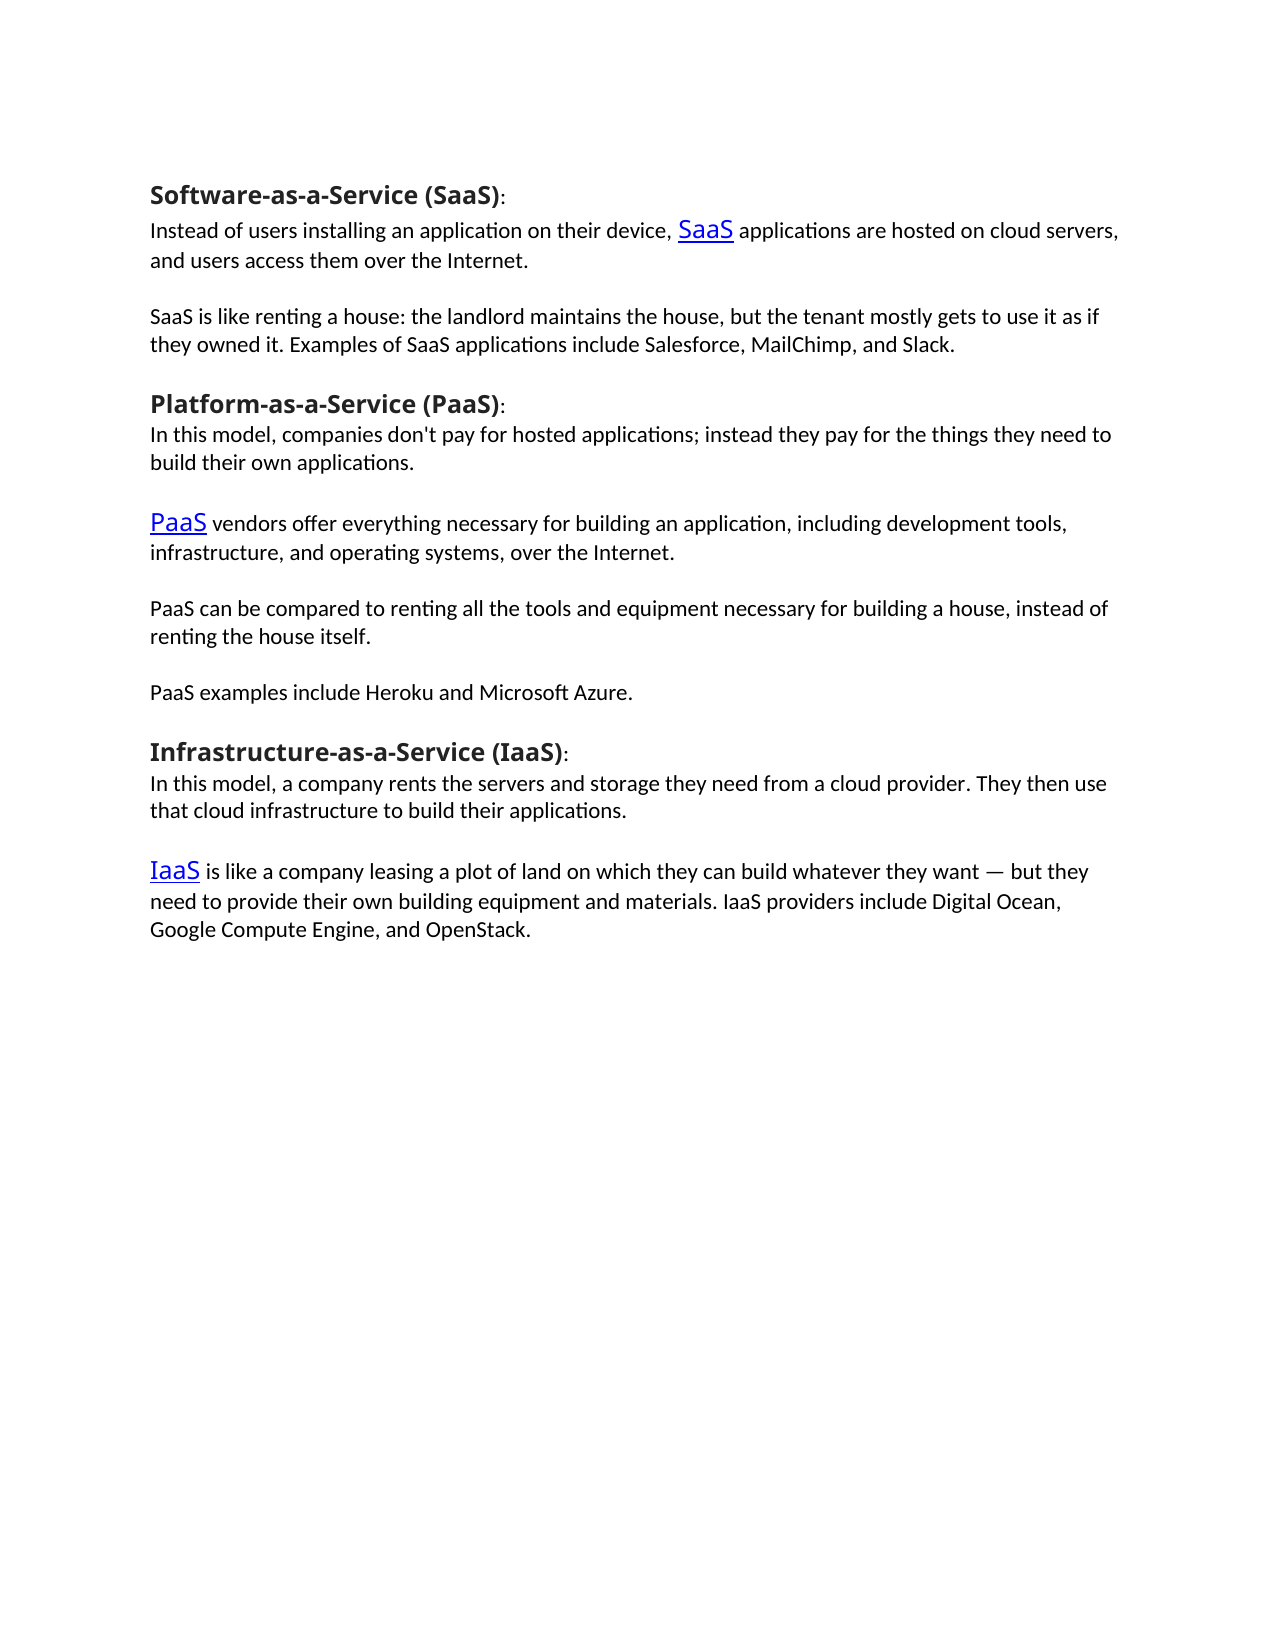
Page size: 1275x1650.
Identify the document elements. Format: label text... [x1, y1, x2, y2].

text In this model, a company rents the servers and storage they need from a cloud provider. They then use that cloud infrastructure to build their applications. [150, 769, 1125, 825]
text Instead of users installing an application on their device, SaaS applications are hosted on cloud servers, and users access them over the Internet. [150, 212, 1125, 274]
text Infrastructure-as-a-Service (IaaS): [150, 734, 1125, 769]
text PaaS examples include Heroku and Microsoft Azure. [150, 678, 1125, 707]
text SaaS is like renting a house: the landlord maintains the house, but the tenant mostly gets to use it as if they owned it. Examples of SaaS applications include Salesforce, MailChimp, and Slack. [150, 302, 1125, 358]
text In this model, companies don't pay for hosted applications; instead they pay for the things they need to build their own applications. [150, 420, 1125, 476]
text PaaS can be compared to renting all the tools and equipment necessary for building a house, instead of renting the house itself. [150, 594, 1125, 651]
text Platform-as-a-Service (PaaS): [150, 386, 1125, 420]
text IaaS is like a company leasing a plot of land on which they can build whatever they want — but they need to provide their own building equipment and materials. IaaS providers include Digital Ocean, Google Compute Engine, and OpenStack. [150, 853, 1125, 943]
text PaaS vendors offer everything necessary for building an application, including development tools, infrastructure, and operating systems, over the Internet. [150, 504, 1125, 566]
text Software-as-a-Service (SaaS): [150, 178, 1125, 212]
